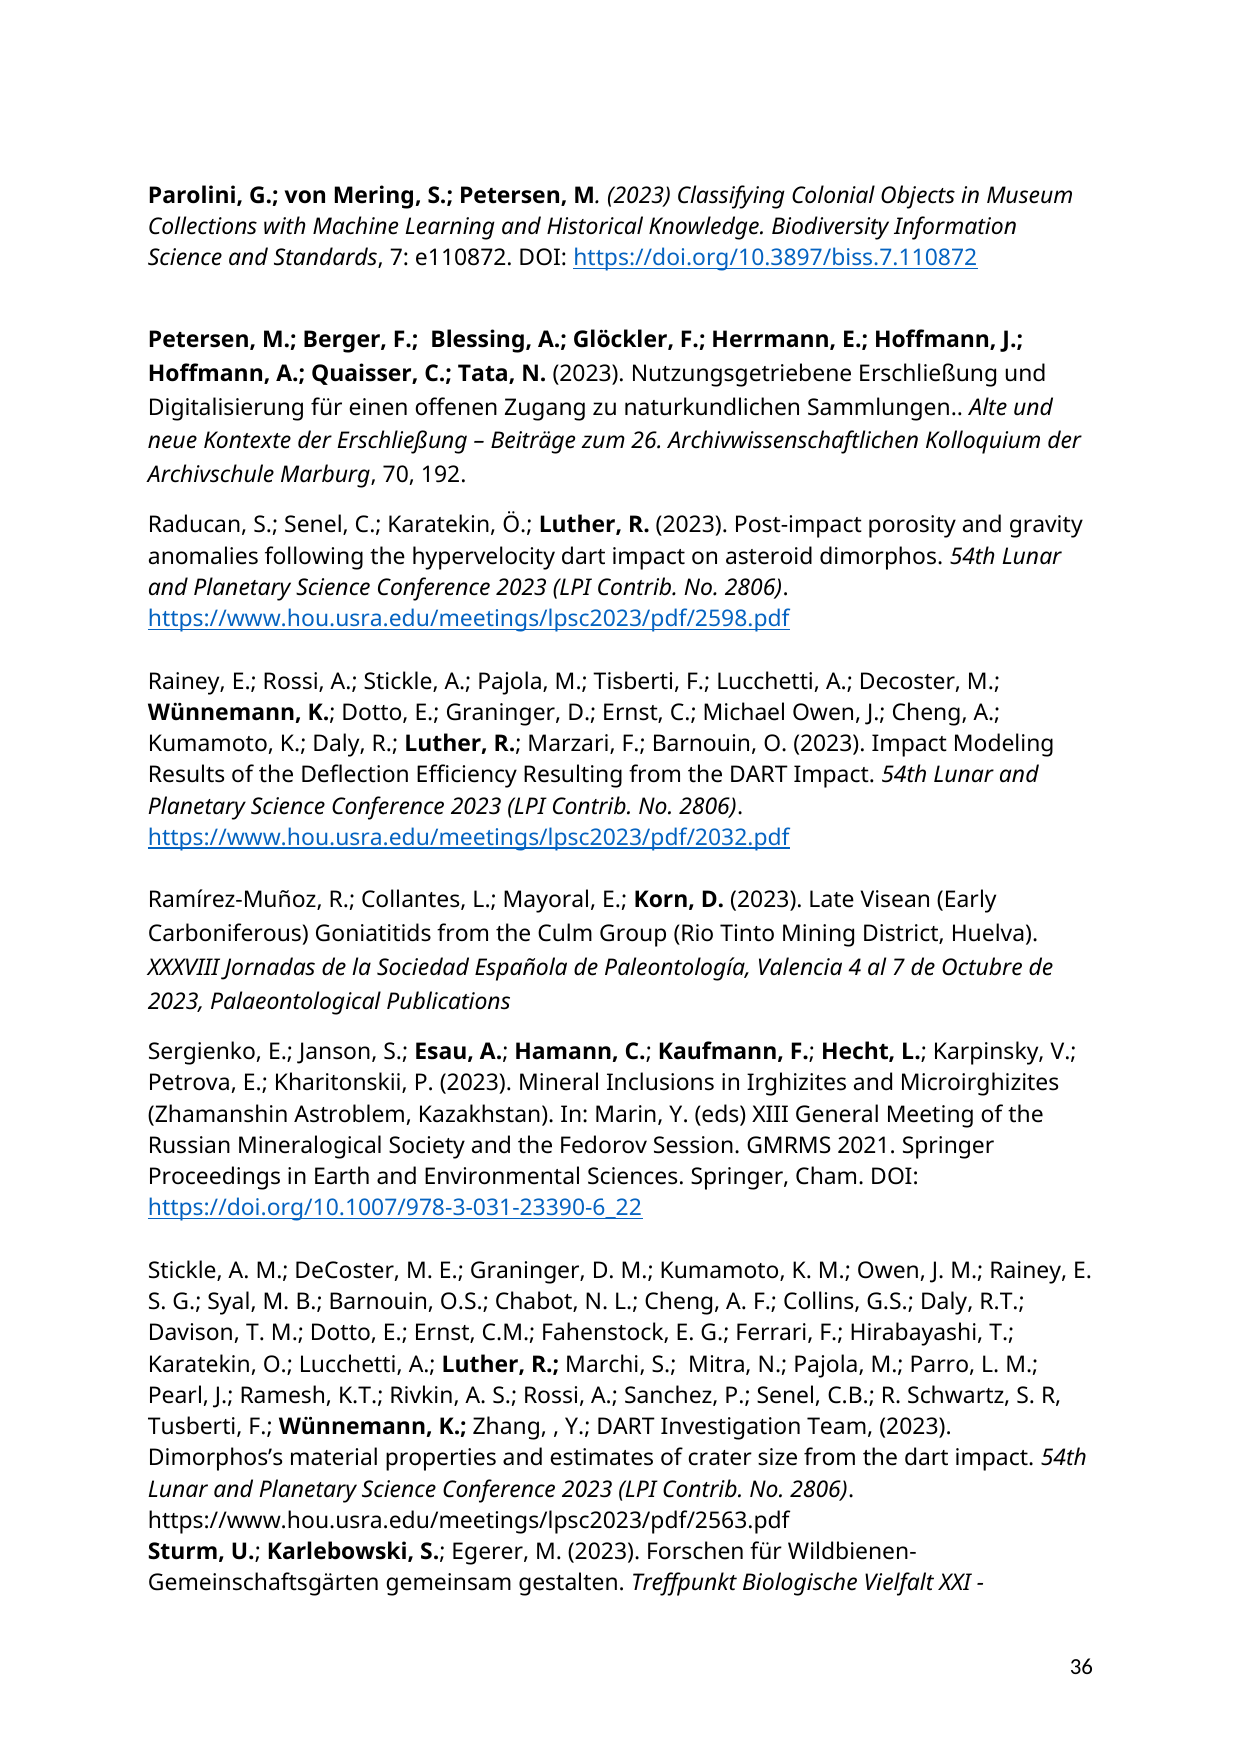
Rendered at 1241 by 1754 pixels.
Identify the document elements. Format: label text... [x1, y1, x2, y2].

text Sergienko, E.; Janson, S.; Esau, A.; Hamann, C.; Kaufmann, F.; Hecht, L.; Karpinsky, V.; Petrova, E.; Kharitonskii, P. (2023). Mineral Inclusions in Irghizites and Microirghizites (Zhamanshin Astroblem, Kazakhstan). In: Marin, Y. (eds) XIII General Meeting of the Russian Mineralogical Society and the Fedorov Session. GMRMS 2021. Springer Proceedings in Earth and Environmental Sciences. Springer, Cham. DOI: https://doi.org/10.1007/978-3-031-23390-6_22 [148, 1035, 1093, 1223]
text Raducan, S.; Senel, C.; Karatekin, Ö.; Luther, R. (2023). Post-impact porosity and gravity anomalies following the hypervelocity dart impact on asteroid dimorphos. 54th Lunar and Planetary Science Conference 2023 (LPI Contrib. No. 2806). https://www.hou.usra.edu/meetings/lpsc2023/pdf/2598.pdf [148, 508, 1093, 633]
text Stickle, A. M.; DeCoster, M. E.; Graninger, D. M.; Kumamoto, K. M.; Owen, J. M.; Rainey, E. S. G.; Syal, M. B.; Barnouin, O.S.; Chabot, N. L.; Cheng, A. F.; Collins, G.S.; Daly, R.T.; Davison, T. M.; Dotto, E.; Ernst, C.M.; Fahenstock, E. G.; Ferrari, F.; Hirabayashi, T.; Karatekin, O.; Lucchetti, A.; Luther, R.; Marchi, S.; Mitra, N.; Pajola, M.; Parro, L. M.; Pearl, J.; Ramesh, K.T.; Rivkin, A. S.; Rossi, A.; Sanchez, P.; Senel, C.B.; R. Schwartz, S. R, Tusberti, F.; Wünnemann, K.; Zhang, , Y.; DART Investigation Team, (2023). Dimorphos’s material properties and estimates of crater size from the dart impact. 54th Lunar and Planetary Science Conference 2023 (LPI Contrib. No. 2806). https://www.hou.usra.edu/meetings/lpsc2023/pdf/2563.pdf [148, 1254, 1093, 1535]
text Parolini, G.; von Mering, S.; Petersen, M. (2023) Classifying Colonial Objects in Museum Collections with Machine Learning and Historical Knowledge. Biodiversity Information Science and Standards, 7: e110872. DOI: https://doi.org/10.3897/biss.7.110872 [148, 179, 1093, 273]
text Ramírez-Muñoz, R.; Collantes, L.; Mayoral, E.; Korn, D. (2023). Late Visean (Early Carboniferous) Goniatitids from the Culm Group (Rio Tinto Mining District, Huelva). XXXVIII Jornadas de la Sociedad Española de Paleontología, Valencia 4 al 7 de Octubre de 2023, Palaeontological Publications [148, 883, 1093, 1016]
text Petersen, M.; Berger, F.; Blessing, A.; Glöckler, F.; Herrmann, E.; Hoffmann, J.; Hoffmann, A.; Quaisser, C.; Tata, N. (2023). Nutzungsgetriebene Erschließung und Digitalisierung für einen offenen Zugang zu naturkundlichen Sammlungen.. Alte und neue Kontexte der Erschließung – Beiträge zum 26. Archivwissenschaftlichen Kolloquium der Archivschule Marburg, 70, 192. [148, 323, 1093, 489]
text Rainey, E.; Rossi, A.; Stickle, A.; Pajola, M.; Tisberti, F.; Lucchetti, A.; Decoster, M.; Wünnemann, K.; Dotto, E.; Graninger, D.; Ernst, C.; Michael Owen, J.; Cheng, A.; Kumamoto, K.; Daly, R.; Luther, R.; Marzari, F.; Barnouin, O. (2023). Impact Modeling Results of the Deflection Efficiency Resulting from the DART Impact. 54th Lunar and Planetary Science Conference 2023 (LPI Contrib. No. 2806). https://www.hou.usra.edu/meetings/lpsc2023/pdf/2032.pdf [148, 665, 1093, 852]
